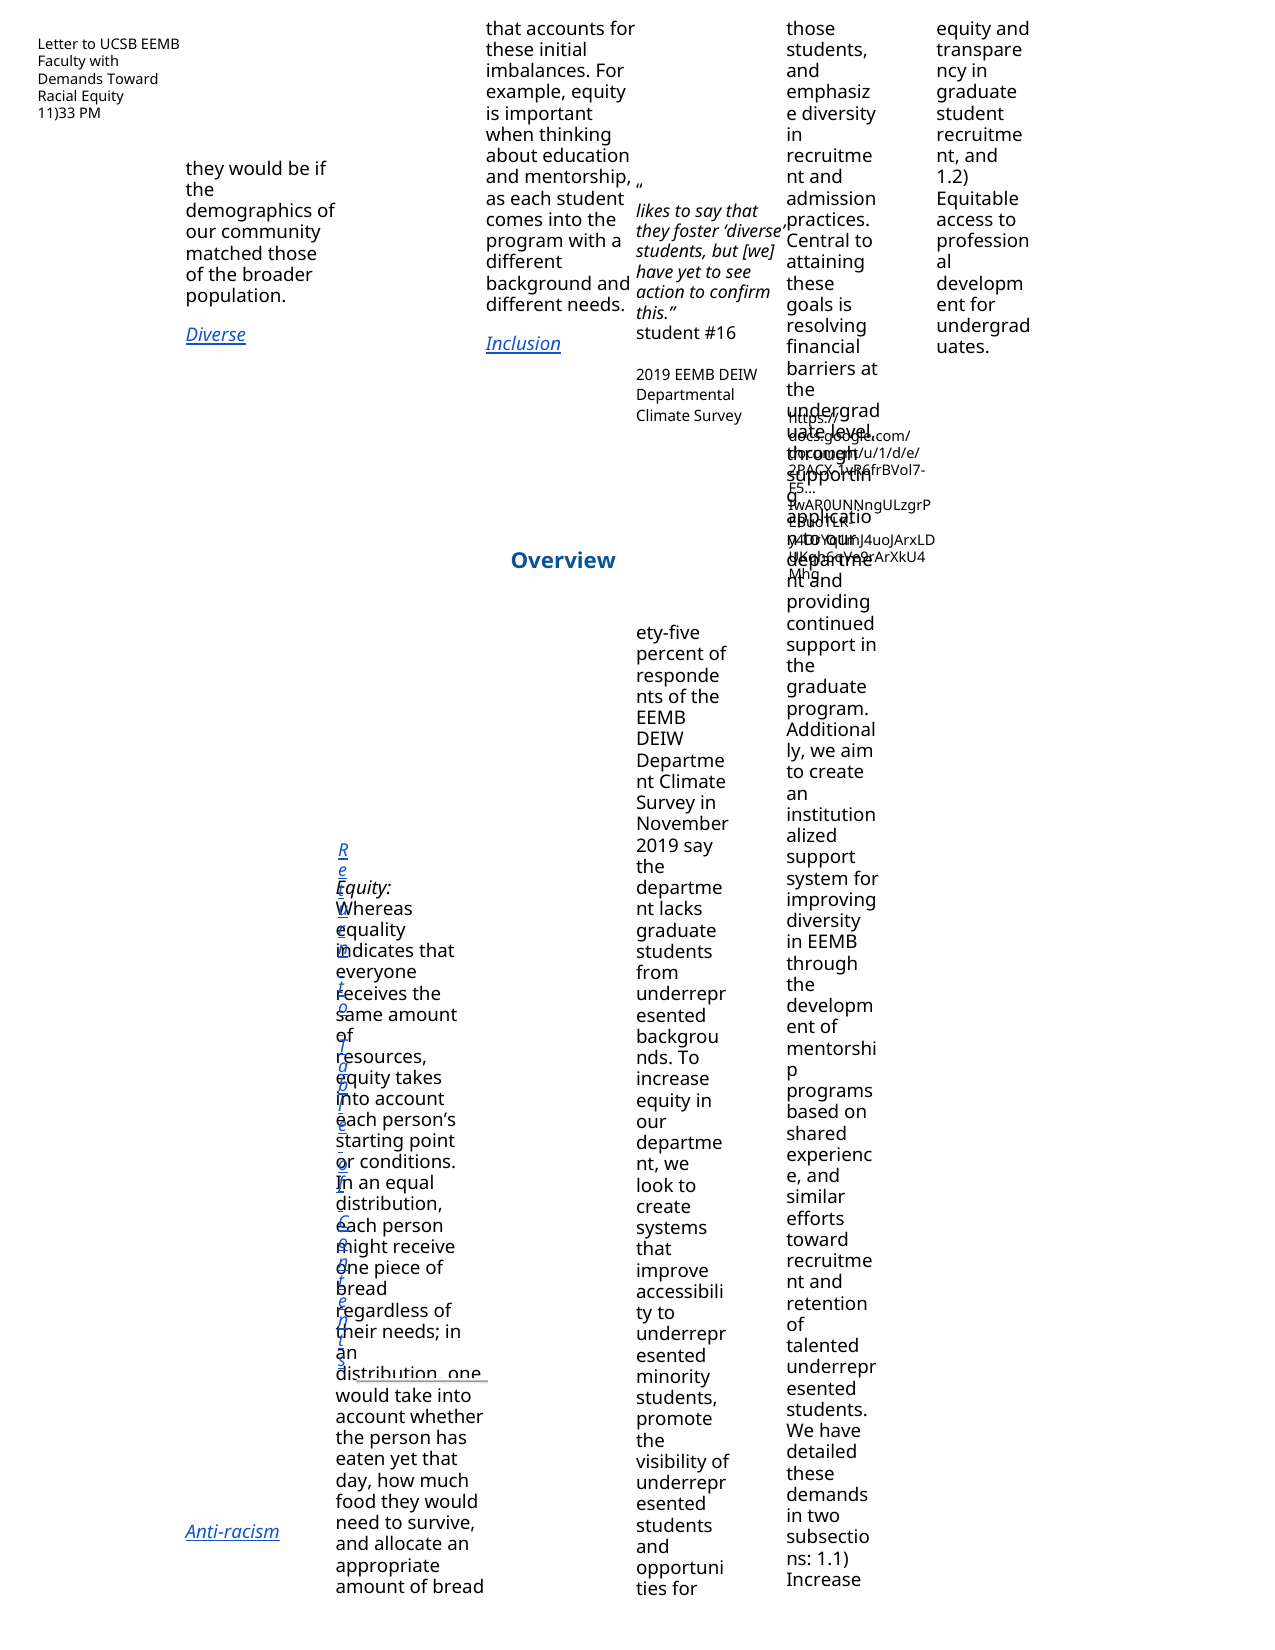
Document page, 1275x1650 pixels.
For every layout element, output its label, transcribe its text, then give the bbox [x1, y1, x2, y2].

text Letter to UCSB EEMB Faculty with Demands Toward Racial Equity 8/23/20, 11)33 PM [37, 36, 188, 122]
picture [356, 1378, 488, 1384]
text https://docs.google.com/document/u/1/d/e/2PACX-1vR6frBVol7-F5…IwAR0UNNngULzgrPEBuoTLK-y4DrYq1mJ4uoJArxLDUKqh6qVe9rArXkU4Mhg Page 8 of 48 [788, 410, 938, 583]
text Overview [488, 549, 638, 574]
